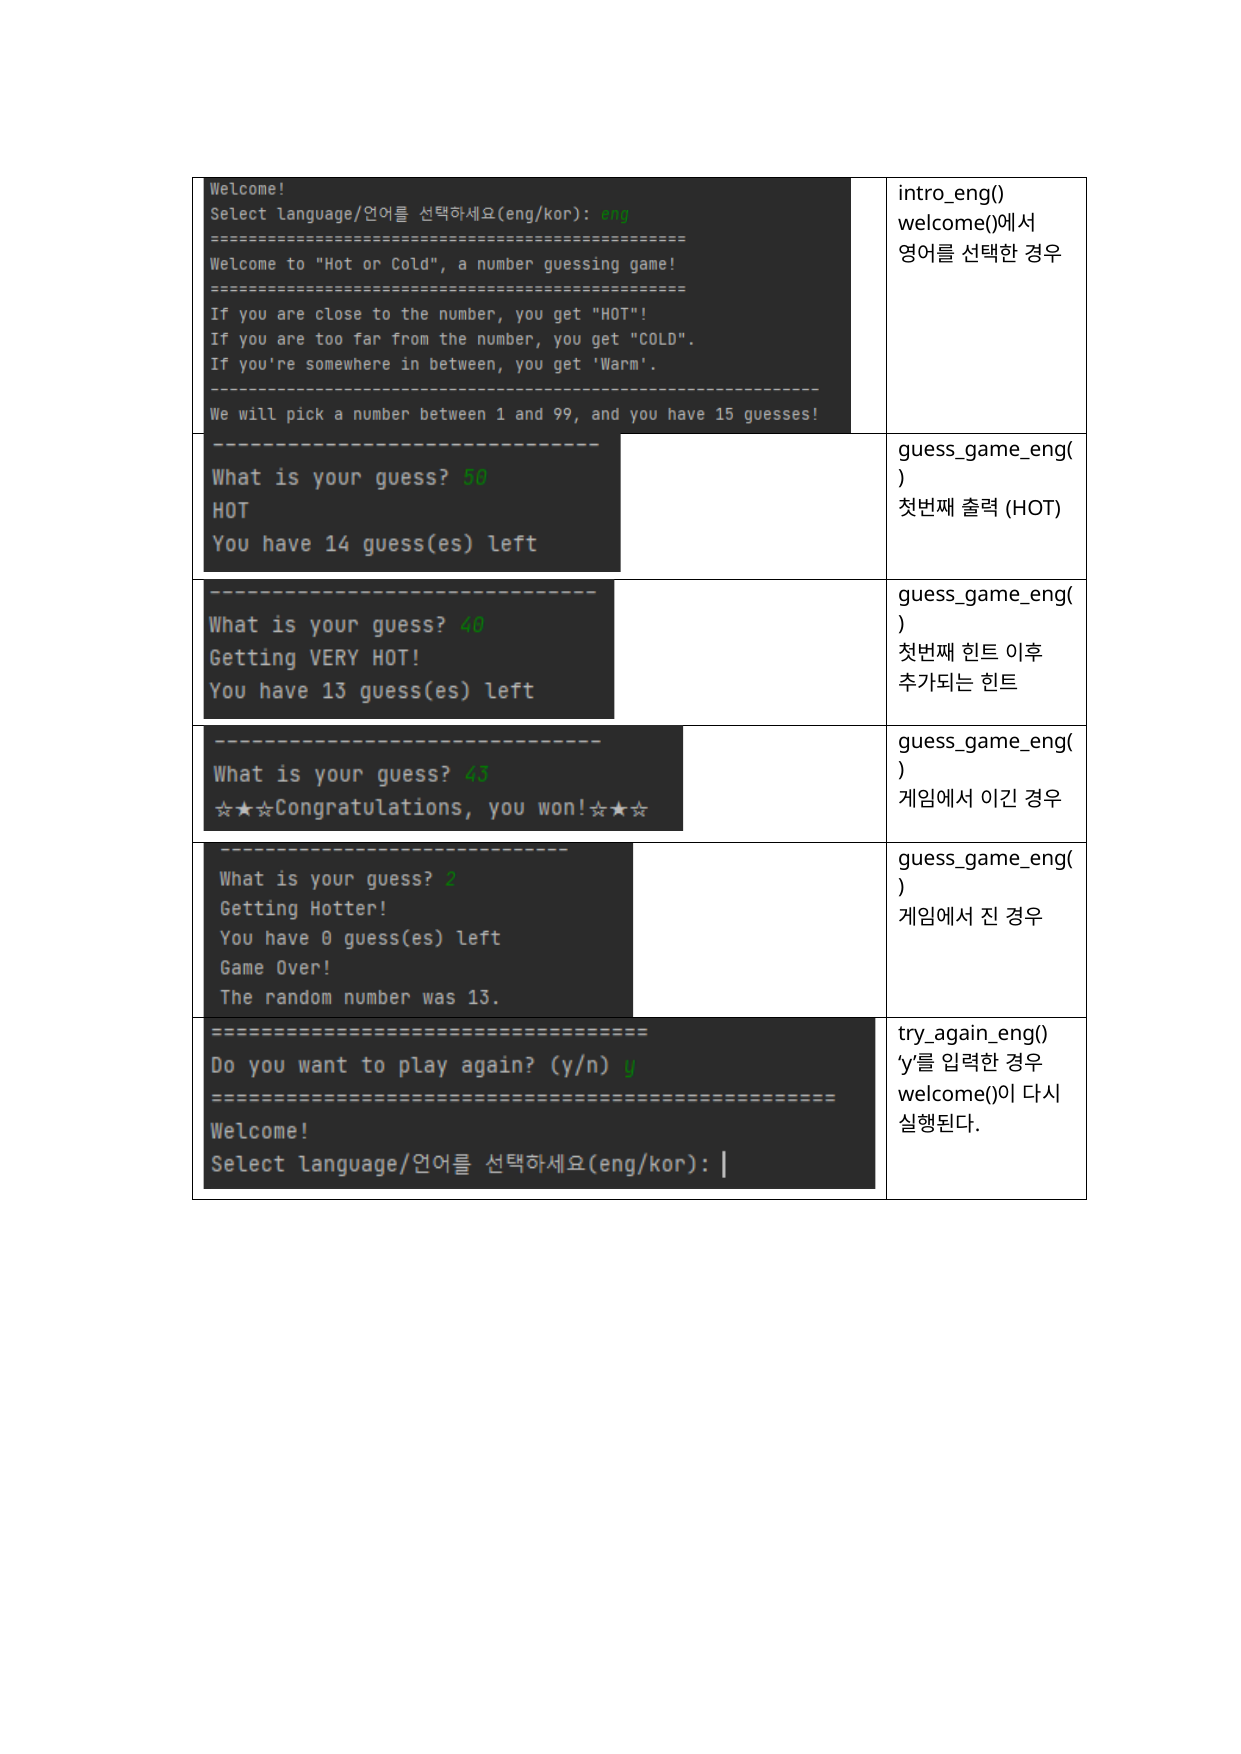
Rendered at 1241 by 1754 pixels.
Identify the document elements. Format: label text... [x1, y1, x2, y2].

table_cell [193, 434, 886, 578]
table_cell [193, 726, 886, 842]
table_cell guess_game_eng() 첫번째 출력 (HOT) [887, 434, 1086, 578]
table_cell guess_game_eng() 게임에서 진 경우 [887, 843, 1086, 1017]
picture [203, 178, 851, 572]
table_cell try_again_eng() ‘y’를 입력한 경우 welcome()이 다시 실행된다. [887, 1018, 1086, 1199]
table_cell [193, 843, 203, 1017]
picture [203, 579, 615, 719]
picture [203, 725, 684, 831]
table_cell [634, 843, 886, 1017]
table_cell guess_game_eng() 게임에서 이긴 경우 [887, 726, 1086, 842]
picture [203, 1018, 876, 1189]
table_cell [193, 1018, 886, 1199]
table_cell intro_eng() welcome()에서 영어를 선택한 경우 [887, 178, 1086, 433]
table_cell [193, 178, 203, 433]
table_cell guess_game_eng() 첫번째 힌트 이후 추가되는 힌트 [887, 580, 1086, 725]
table_cell [851, 178, 886, 433]
table_cell [193, 580, 886, 725]
picture [203, 843, 634, 1017]
